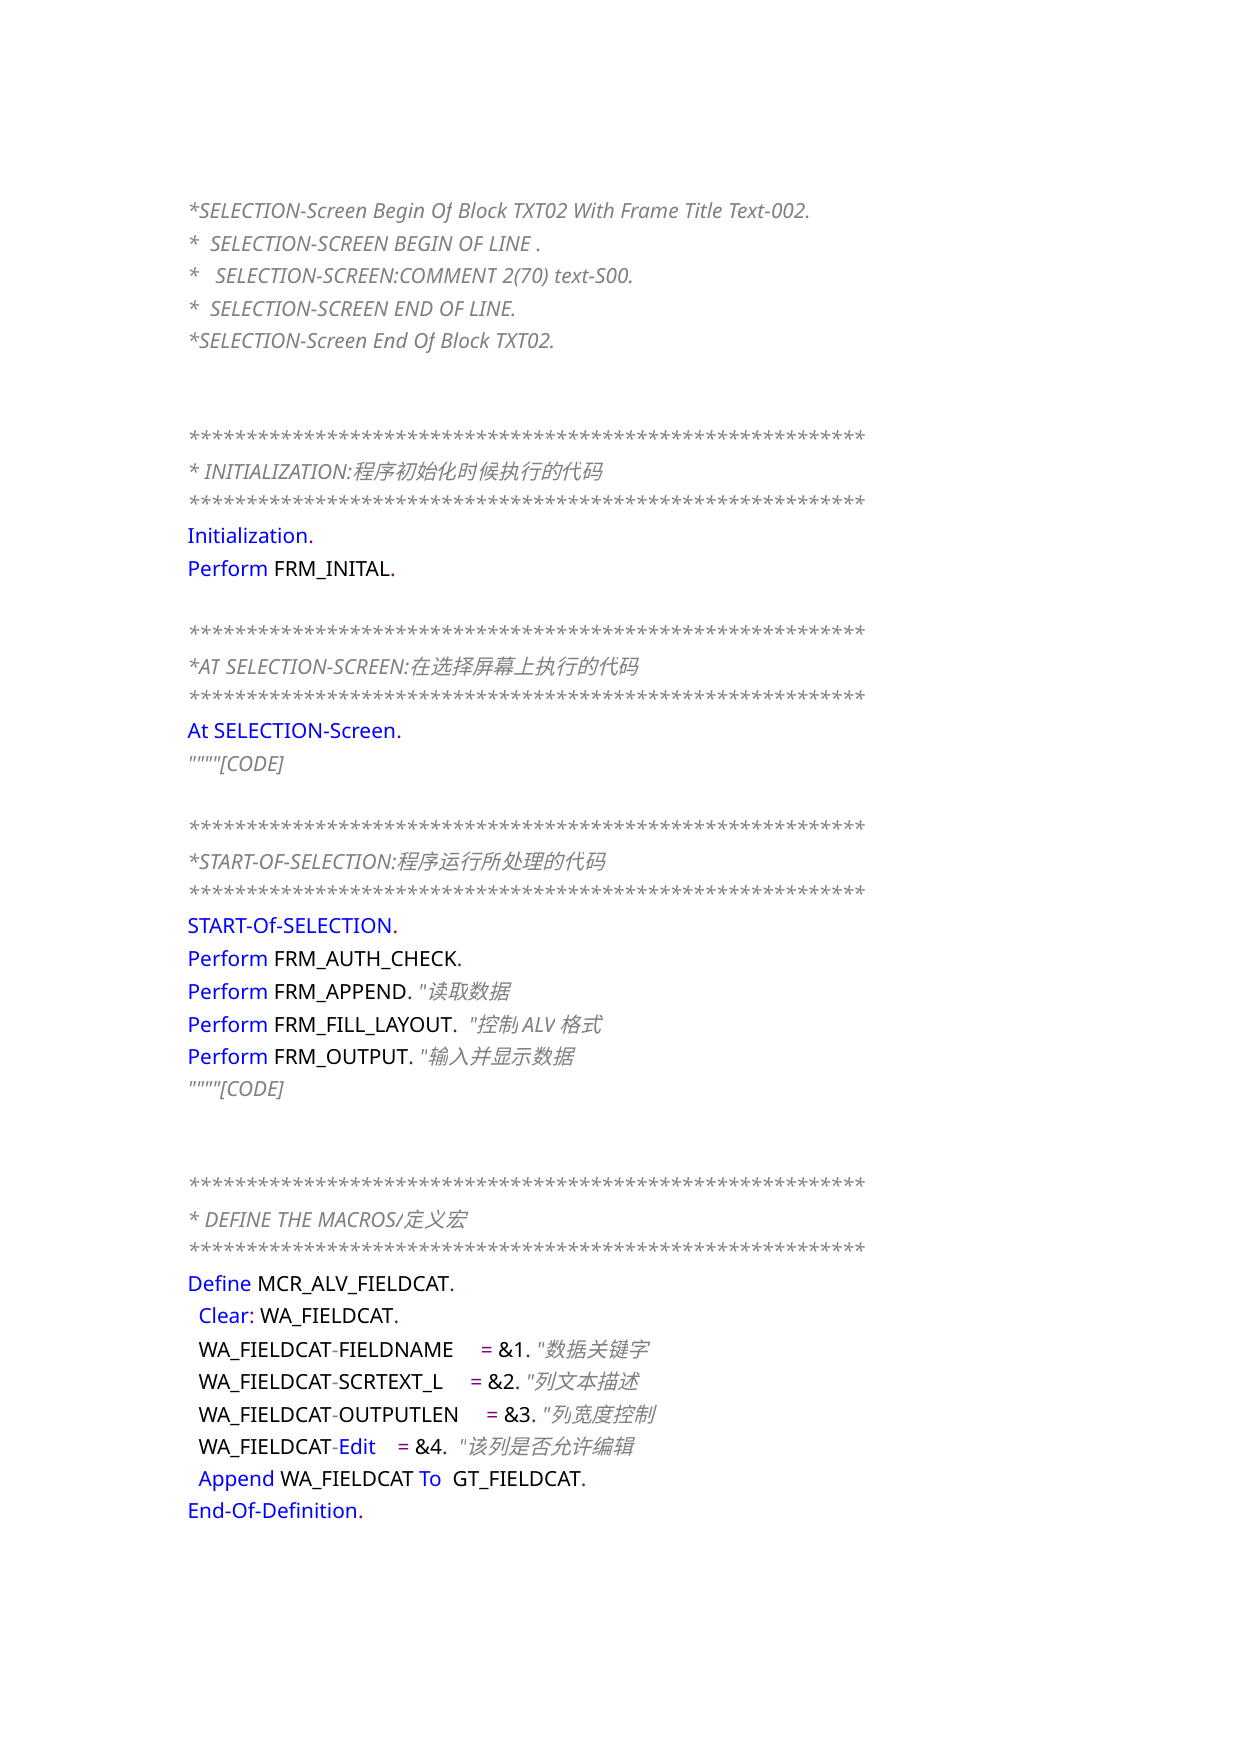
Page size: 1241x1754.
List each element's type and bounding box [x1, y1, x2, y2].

text [187, 162, 1053, 1527]
